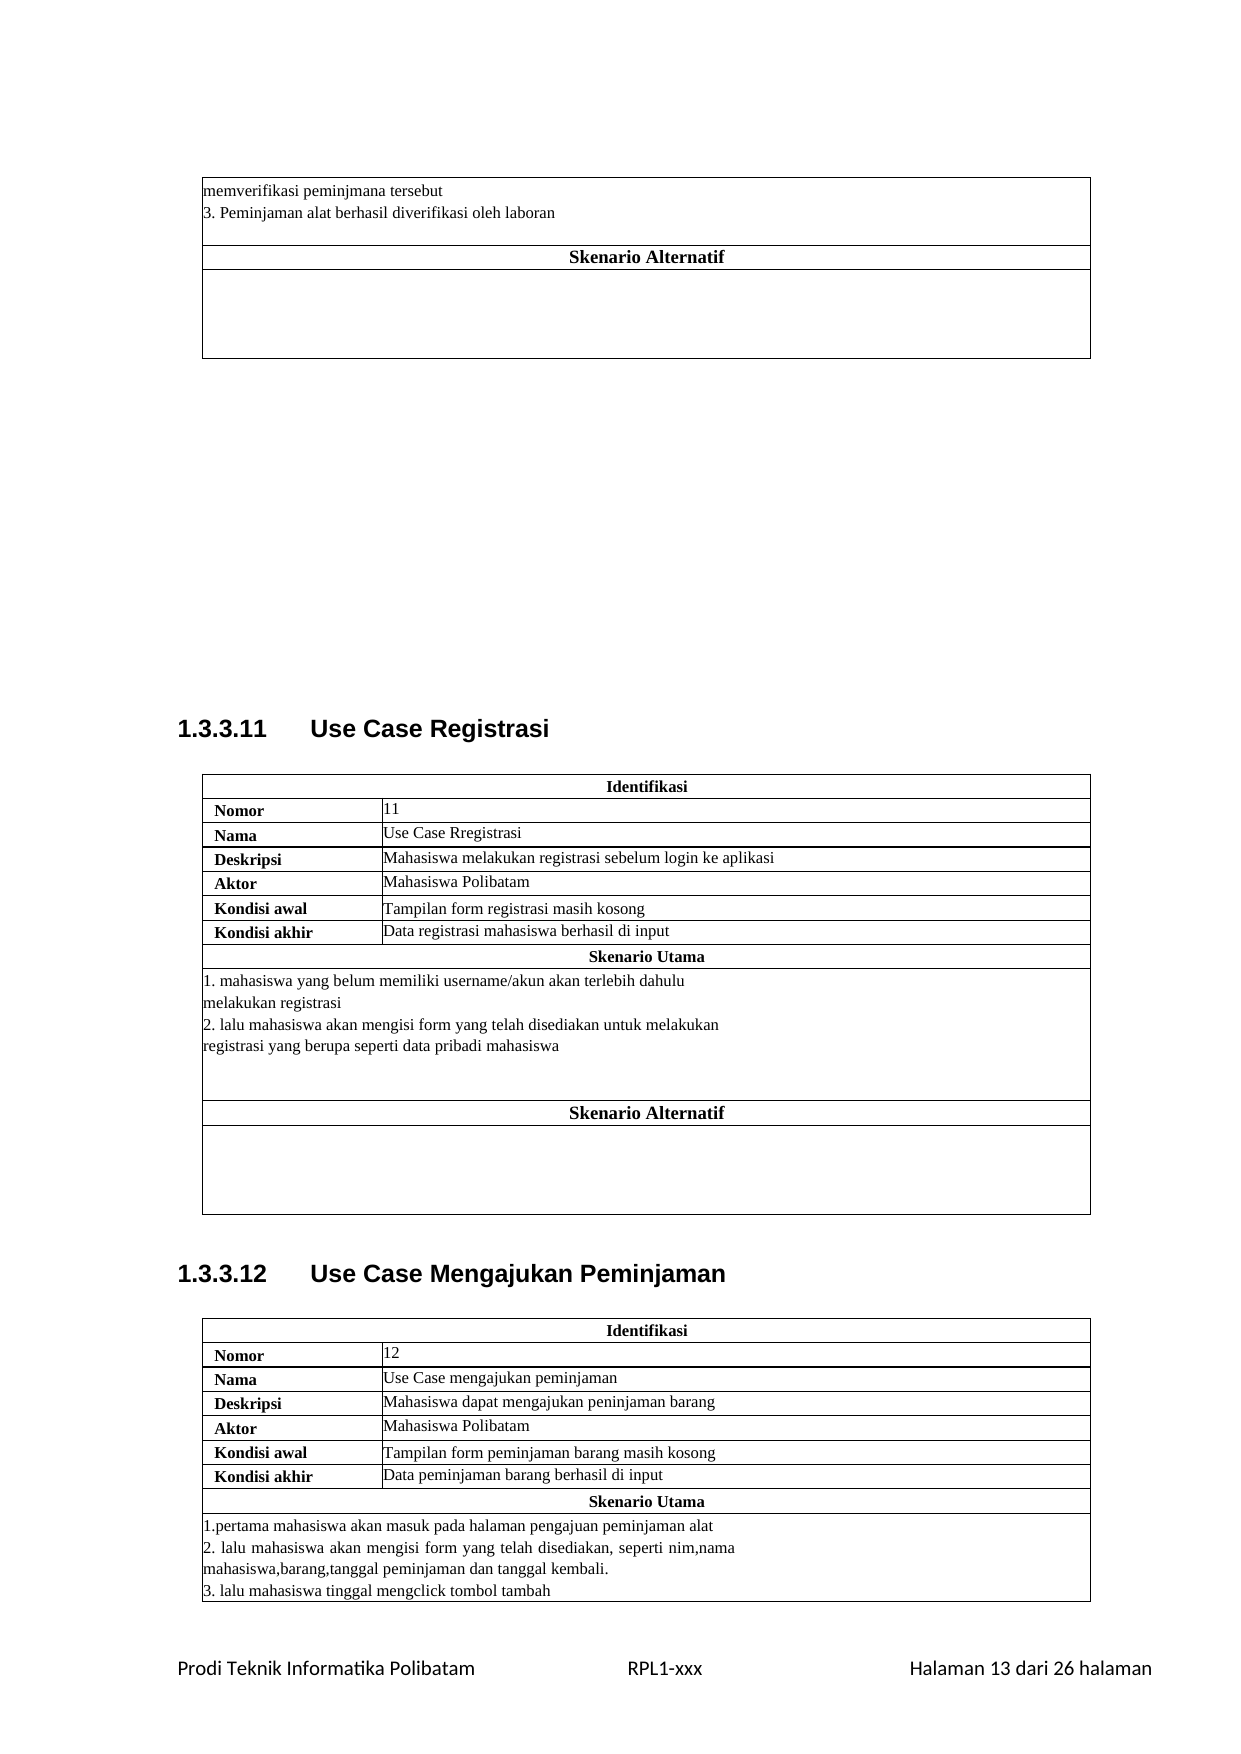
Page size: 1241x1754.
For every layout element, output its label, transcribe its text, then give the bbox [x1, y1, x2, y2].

table_cell Deskripsi [203, 1392, 382, 1415]
table_cell Tampilan form registrasi masih kosong [383, 896, 1090, 919]
table_cell Deskripsi [203, 848, 382, 871]
table_cell Use Case mengajukan peminjaman [383, 1368, 1090, 1391]
subtitle Use Case Registrasi [177, 714, 1090, 743]
table_cell Nama [203, 1368, 382, 1391]
table_header Identifikasi [203, 1319, 1090, 1342]
table_cell Kondisi akhir [203, 1465, 382, 1488]
table_cell Nama [203, 823, 382, 846]
table_cell 12 [383, 1343, 1090, 1366]
table_cell Nomor [203, 1343, 382, 1366]
table_cell Kondisi awal [203, 1441, 382, 1464]
table_cell Data peminjaman barang berhasil di input [383, 1465, 1090, 1488]
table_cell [203, 1514, 1090, 1601]
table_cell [203, 178, 1090, 244]
table_cell Mahasiswa Polibatam [383, 1416, 1090, 1439]
table_cell Kondisi awal [203, 896, 382, 919]
table_cell Aktor [203, 1416, 382, 1439]
subtitle Use Case Mengajukan Peminjaman [177, 1258, 1090, 1287]
table_cell Data registrasi mahasiswa berhasil di input [383, 921, 1090, 944]
table_cell Mahasiswa dapat mengajukan peninjaman barang [383, 1392, 1090, 1415]
table_cell Skenario Alternatif [203, 1101, 1090, 1124]
table_cell Aktor [203, 872, 382, 895]
table_cell [203, 270, 1090, 358]
table_cell [203, 1126, 1090, 1214]
table_cell Nomor [203, 799, 382, 822]
table_cell Skenario Utama [203, 1489, 1090, 1512]
table_header Identifikasi [203, 775, 1090, 798]
table_cell 1. mahasiswa yang belum memiliki username/akun akan terlebih dahulu melakukan registrasi 2. lalu mahasiswa akan mengisi form yang telah disediakan untuk melakukan registrasi yang berupa seperti data pribadi mahasiswa [203, 969, 1090, 1100]
table_cell Tampilan form peminjaman barang masih kosong [383, 1441, 1090, 1464]
table_cell Use Case Rregistrasi [383, 823, 1090, 846]
table_cell Skenario Utama [203, 945, 1090, 968]
table_cell Mahasiswa melakukan registrasi sebelum login ke aplikasi [383, 848, 1090, 871]
table_cell Mahasiswa Polibatam [383, 872, 1090, 895]
table_cell Skenario Alternatif [203, 246, 1090, 269]
table_cell Kondisi akhir [203, 921, 382, 944]
table_cell 11 [383, 799, 1090, 822]
